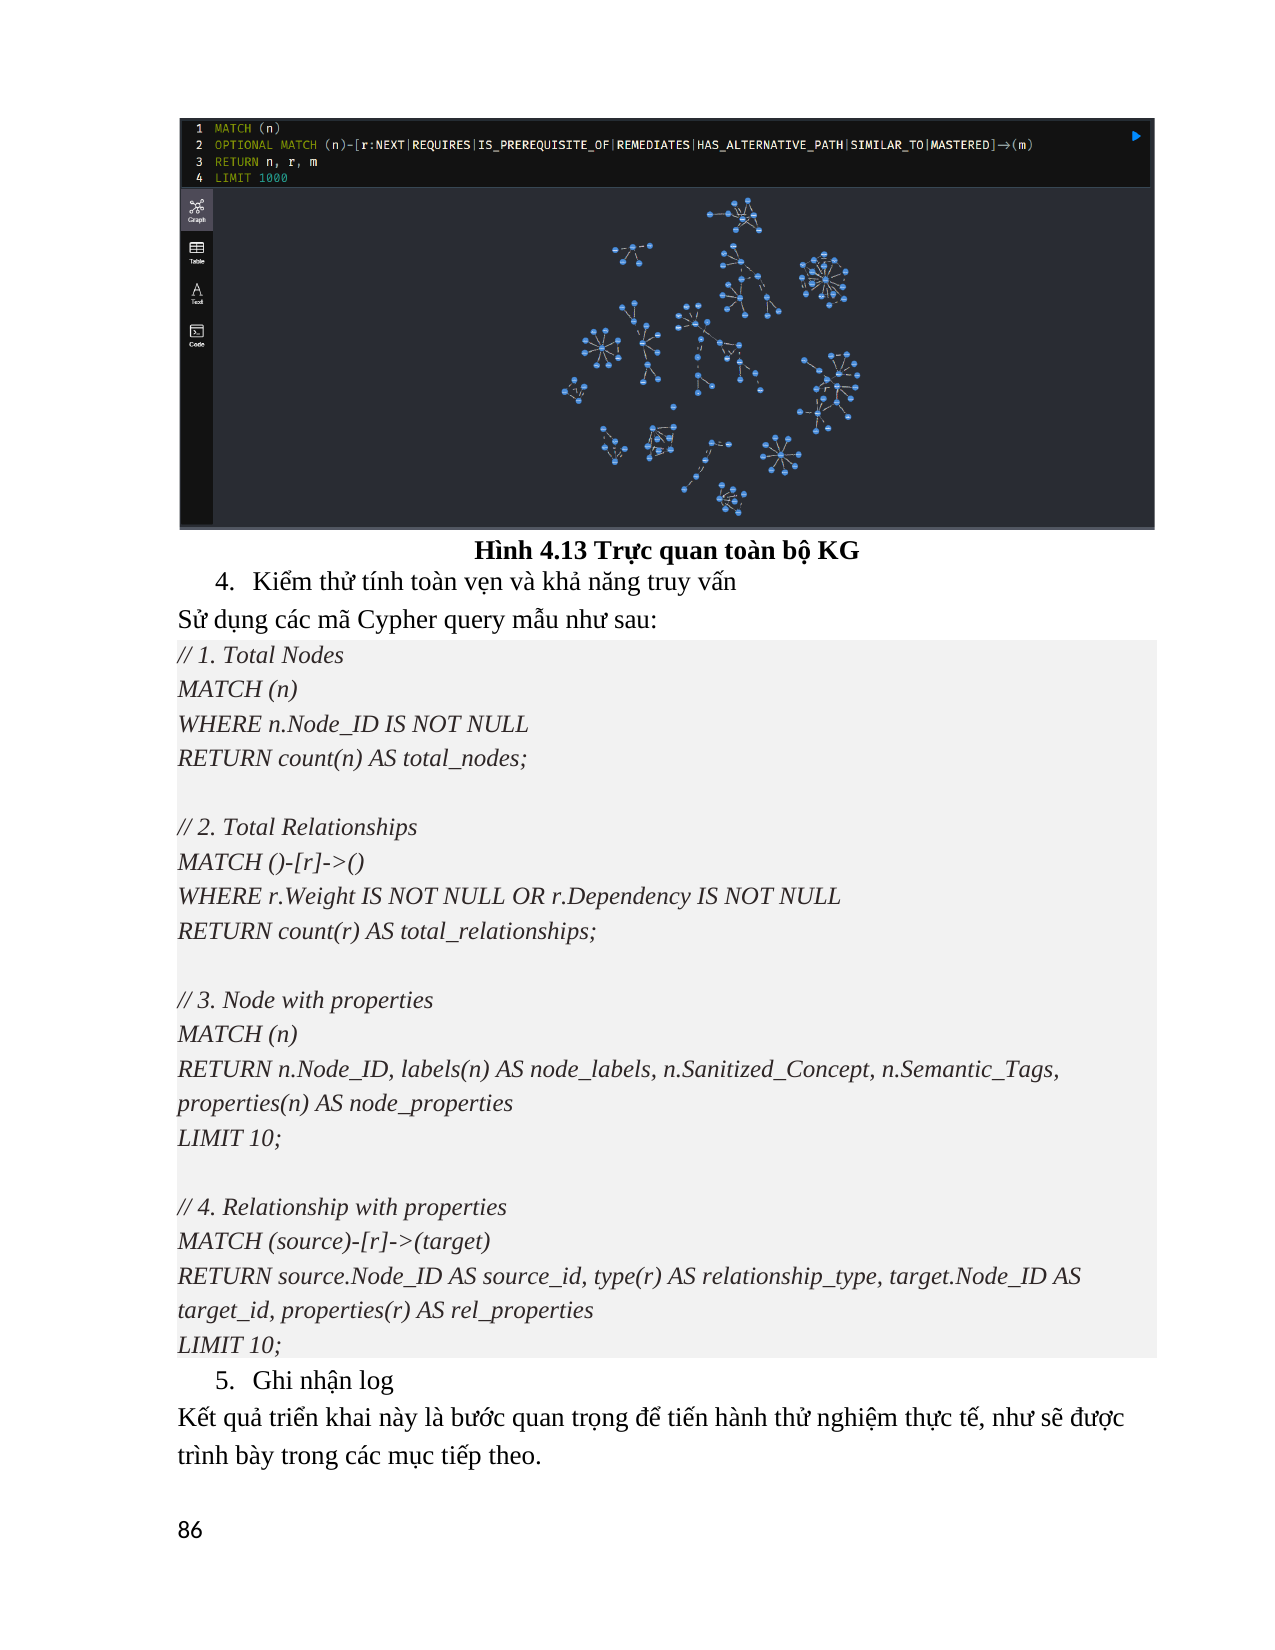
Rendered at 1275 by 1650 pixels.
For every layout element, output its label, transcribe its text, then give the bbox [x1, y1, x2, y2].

text LIMIT 10; [177, 1123, 1157, 1152]
text MATCH ()-[r]->() [177, 847, 1157, 876]
text // 1. Total Nodes [177, 640, 1157, 669]
text WHERE n.Node_ID IS NOT NULL [177, 709, 1157, 738]
text LIMIT 10; [177, 1330, 1157, 1358]
text RETURN count(n) AS total_nodes; [177, 743, 1157, 772]
text RETURN source.Node_ID AS source_id, type(r) AS relationship_type, target.Node_ID AS target_id, properties(r) AS rel_properties [177, 1261, 1157, 1324]
list Ghi nhận log [215, 1364, 1157, 1395]
text // 2. Total Relationships [177, 812, 1157, 841]
text WHERE r.Weight IS NOT NULL OR r.Dependency IS NOT NULL [177, 881, 1157, 910]
text MATCH (n) [177, 674, 1157, 703]
text RETURN n.Node_ID, labels(n) AS node_labels, n.Sanitized_Concept, n.Semantic_Tags, properties(n) AS node_properties [177, 1054, 1157, 1117]
text RETURN count(r) AS total_relationships; [177, 916, 1157, 945]
text MATCH (source)-[r]->(target) [177, 1226, 1157, 1255]
text // 3. Node with properties [177, 985, 1157, 1014]
text Kết quả triển khai này là bước quan trọng để tiến hành thử nghiệm thực tế, như sẽ được trình bày trong các mục tiếp theo. [177, 1401, 1157, 1470]
list Kiểm thử tính toàn vẹn và khả năng truy vấn [215, 566, 1157, 597]
text // 4. Relationship with properties [177, 1192, 1157, 1221]
text MATCH (n) [177, 1019, 1157, 1048]
picture [179, 118, 1155, 530]
text Sử dụng các mã Cypher query mẫu như sau: [177, 603, 1157, 634]
